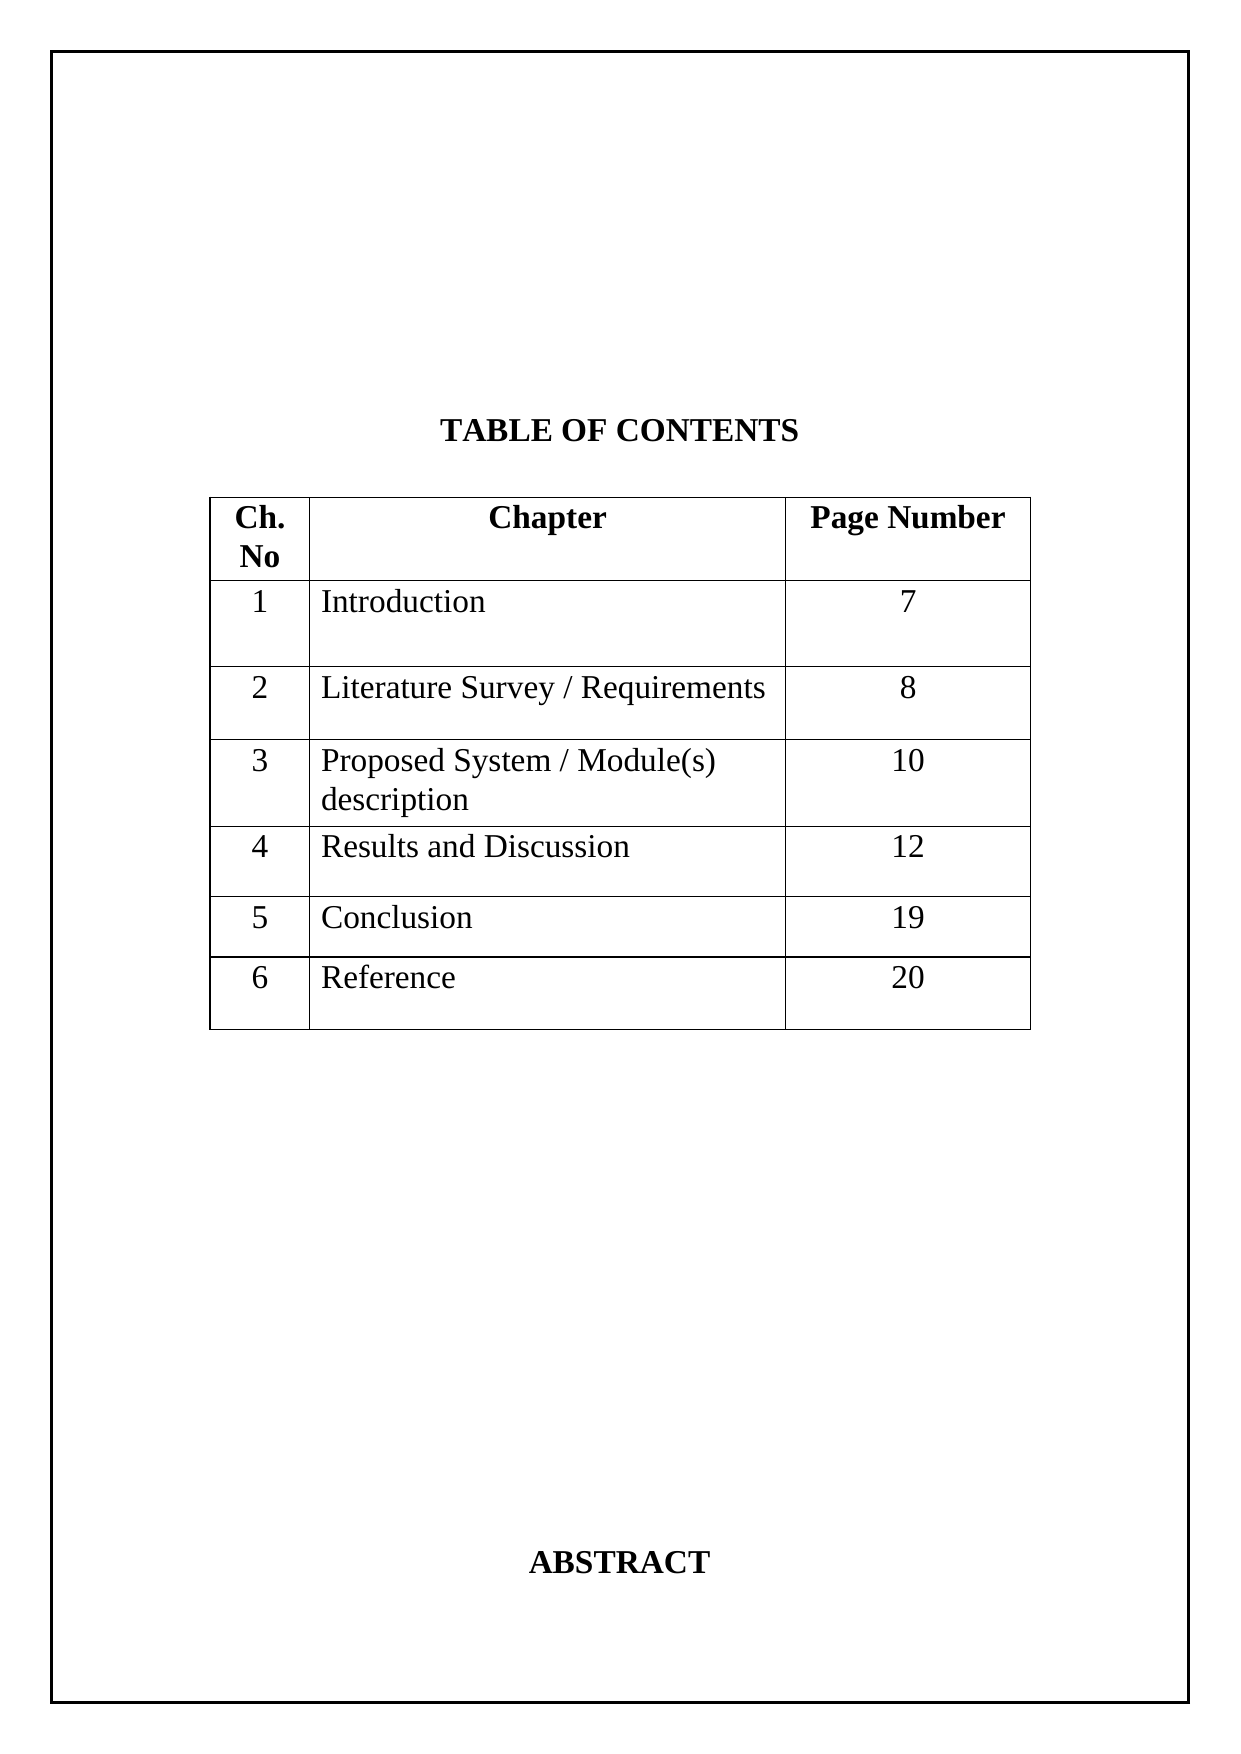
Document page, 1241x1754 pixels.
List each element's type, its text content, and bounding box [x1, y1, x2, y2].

table_cell 2 [211, 667, 309, 739]
table_cell Proposed System / Module(s) description [310, 740, 785, 826]
text TABLE OF CONTENTS [148, 410, 1090, 448]
table_cell 10 [786, 740, 1030, 826]
table_cell 8 [786, 667, 1030, 739]
text ABSTRACT [148, 1542, 1090, 1581]
table_cell Literature Survey / Requirements [310, 667, 785, 739]
table_cell 20 [786, 958, 1030, 1029]
table_cell 3 [211, 740, 309, 826]
table_cell 4 [211, 827, 309, 896]
table_cell 1 [211, 581, 309, 666]
table_header Ch. No [211, 498, 309, 580]
table_cell Results and Discussion [310, 827, 785, 896]
table_cell 5 [211, 897, 309, 956]
table_cell Conclusion [310, 897, 785, 956]
table_cell Reference [310, 958, 785, 1029]
table_cell 6 [211, 958, 309, 1029]
table_cell 7 [786, 581, 1030, 666]
table_cell Introduction [310, 581, 785, 666]
table_cell 19 [786, 897, 1030, 956]
table_cell 12 [786, 827, 1030, 896]
table_header Chapter [310, 498, 785, 580]
table_header Page Number [786, 498, 1030, 580]
